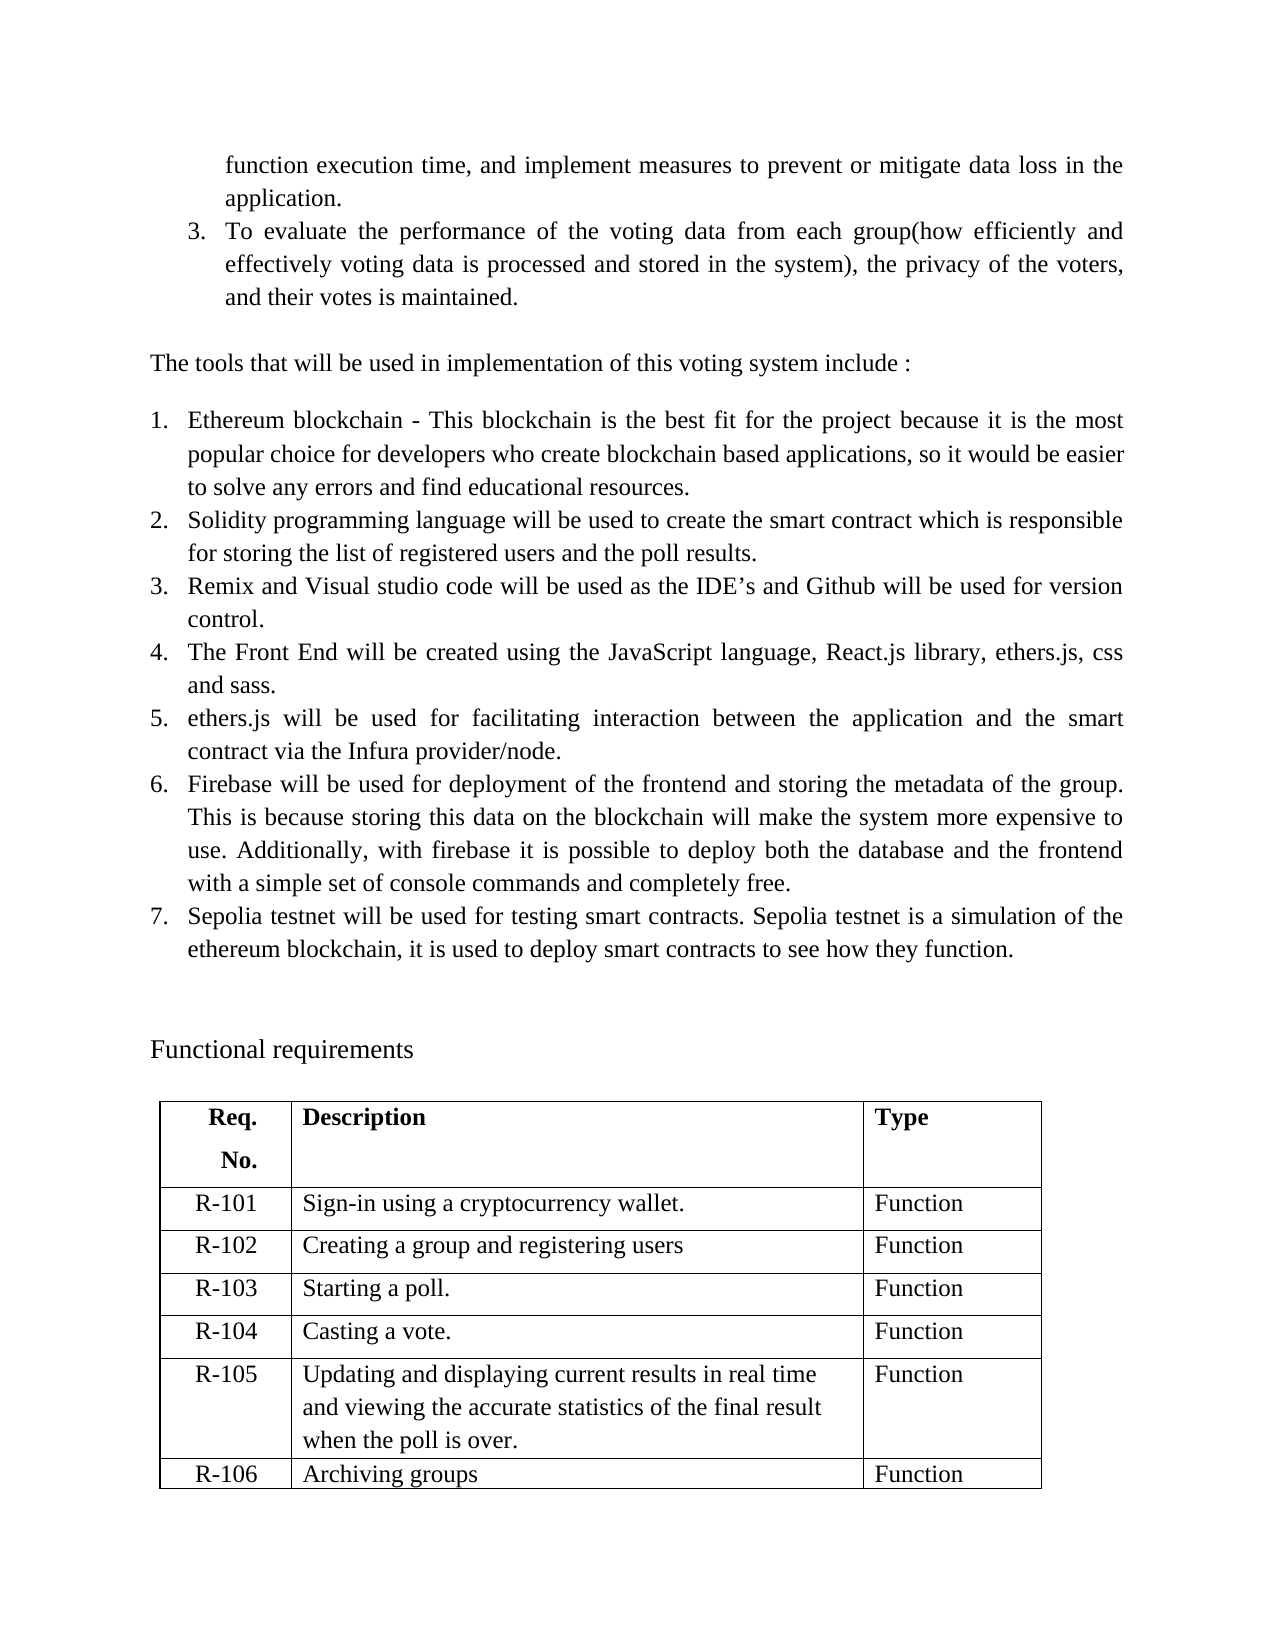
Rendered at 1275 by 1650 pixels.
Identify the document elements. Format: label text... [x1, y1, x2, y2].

table_cell R-104 [161, 1316, 291, 1358]
table_cell Function [864, 1459, 1041, 1488]
table_header Req. No. [161, 1102, 291, 1187]
table_cell R-106 [161, 1459, 291, 1488]
table_cell Archiving groups [292, 1459, 863, 1488]
text The tools that will be used in implementation of this voting system include : [150, 348, 1125, 377]
list ethers.js will be used for facilitating interaction between the application and the smart contract via the Infura provider/node. [150, 703, 1125, 764]
list Ethereum blockchain - This blockchain is the best fit for the project because it is the most popular choice for developers who create blockchain based applications, so it would be easier to solve any errors and find educational resources. [150, 406, 1125, 500]
table_cell Function [864, 1359, 1041, 1458]
table_cell Function [864, 1316, 1041, 1358]
table_cell R-105 [161, 1359, 291, 1458]
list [187, 150, 1125, 212]
table_cell R-101 [161, 1188, 291, 1229]
table_cell Function [864, 1231, 1041, 1272]
table_header Type [864, 1102, 1041, 1187]
list Solidity programming language will be used to create the smart contract which is responsible for storing the list of registered users and the poll results. [150, 505, 1125, 566]
table_cell Updating and displaying current results in real time and viewing the accurate statistics of the final result when the poll is over. [292, 1359, 863, 1458]
text Functional requirements [150, 1033, 1102, 1064]
table_cell Casting a vote. [292, 1316, 863, 1358]
table_cell Sign-in using a cryptocurrency wallet. [292, 1188, 863, 1229]
table_cell R-103 [161, 1274, 291, 1315]
list Firebase will be used for deployment of the frontend and storing the metadata of the group. This is because storing this data on the blockchain will make the system more expensive to use. Additionally, with firebase it is possible to deploy both the database and the frontend with a simple set of console commands and completely free. [150, 769, 1125, 897]
table_cell Starting a poll. [292, 1274, 863, 1315]
list The Front End will be created using the JavaScript language, React.js library, ethers.js, css and sass. [150, 637, 1125, 698]
table_header Description [292, 1102, 863, 1187]
table_cell R-102 [161, 1231, 291, 1272]
table_cell Creating a group and registering users [292, 1231, 863, 1272]
list To evaluate the performance of the voting data from each group(how efficiently and effectively voting data is processed and stored in the system), the privacy of the voters, and their votes is maintained. [187, 216, 1125, 311]
list Sepolia testnet will be used for testing smart contracts. Sepolia testnet is a simulation of the ethereum blockchain, it is used to deploy smart contracts to see how they function. [150, 901, 1125, 963]
table_cell Function [864, 1188, 1041, 1229]
table_cell Function [864, 1274, 1041, 1315]
list Remix and Visual studio code will be used as the IDE’s and Github will be used for version control. [150, 571, 1125, 632]
